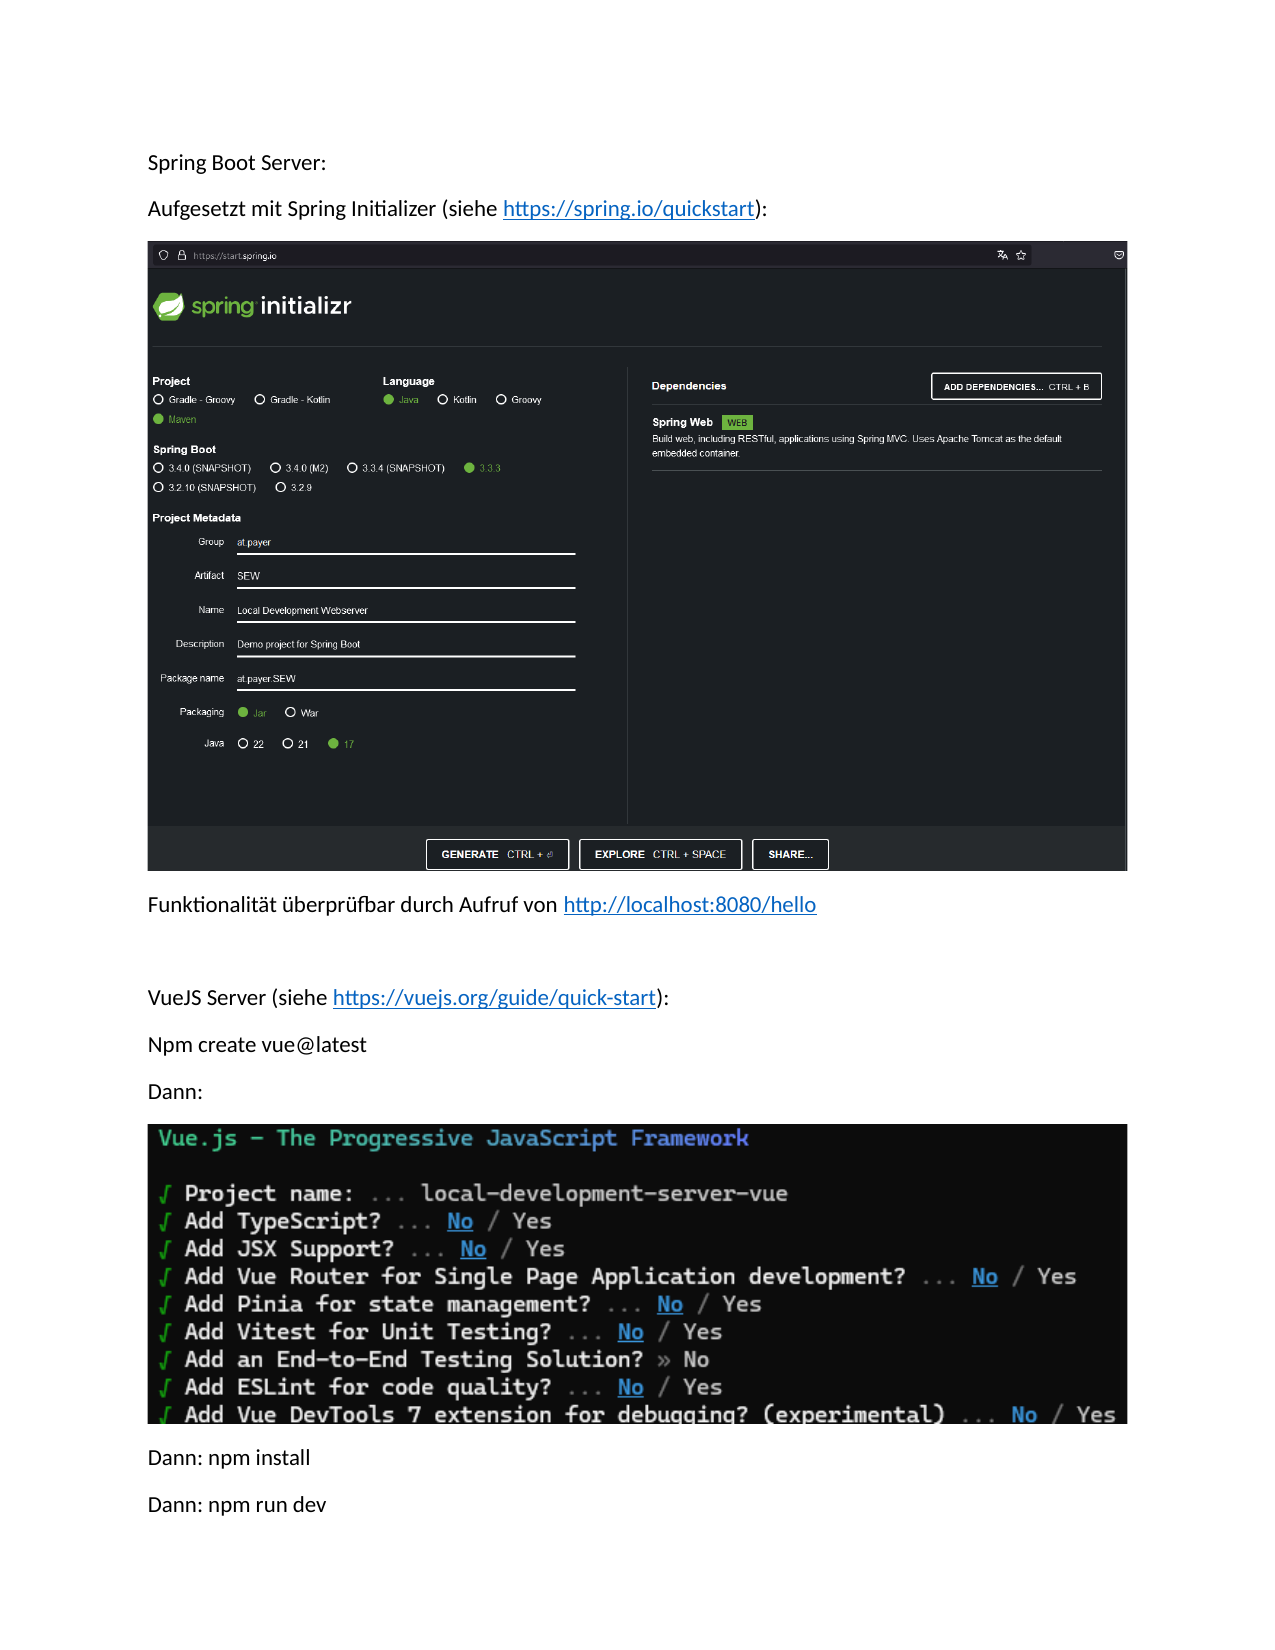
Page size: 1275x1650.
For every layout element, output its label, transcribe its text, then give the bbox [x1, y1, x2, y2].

text Funktionalität überprüfbar durch Aufruf von http://localhost:8080/hello [148, 890, 1127, 918]
picture [147, 1124, 1128, 1424]
text Dann: npm install [148, 1443, 1127, 1471]
picture [147, 241, 1128, 871]
text VueJS Server (siehe https://vuejs.org/guide/quick-start): [148, 983, 1127, 1012]
text Aufgesetzt mit Spring Initializer (siehe https://spring.io/quickstart): [148, 194, 1127, 222]
text Dann: npm run dev [148, 1490, 1127, 1518]
text Npm create vue@latest [148, 1030, 1127, 1058]
text Spring Boot Server: [148, 148, 1127, 176]
text Dann: [148, 1077, 1127, 1105]
